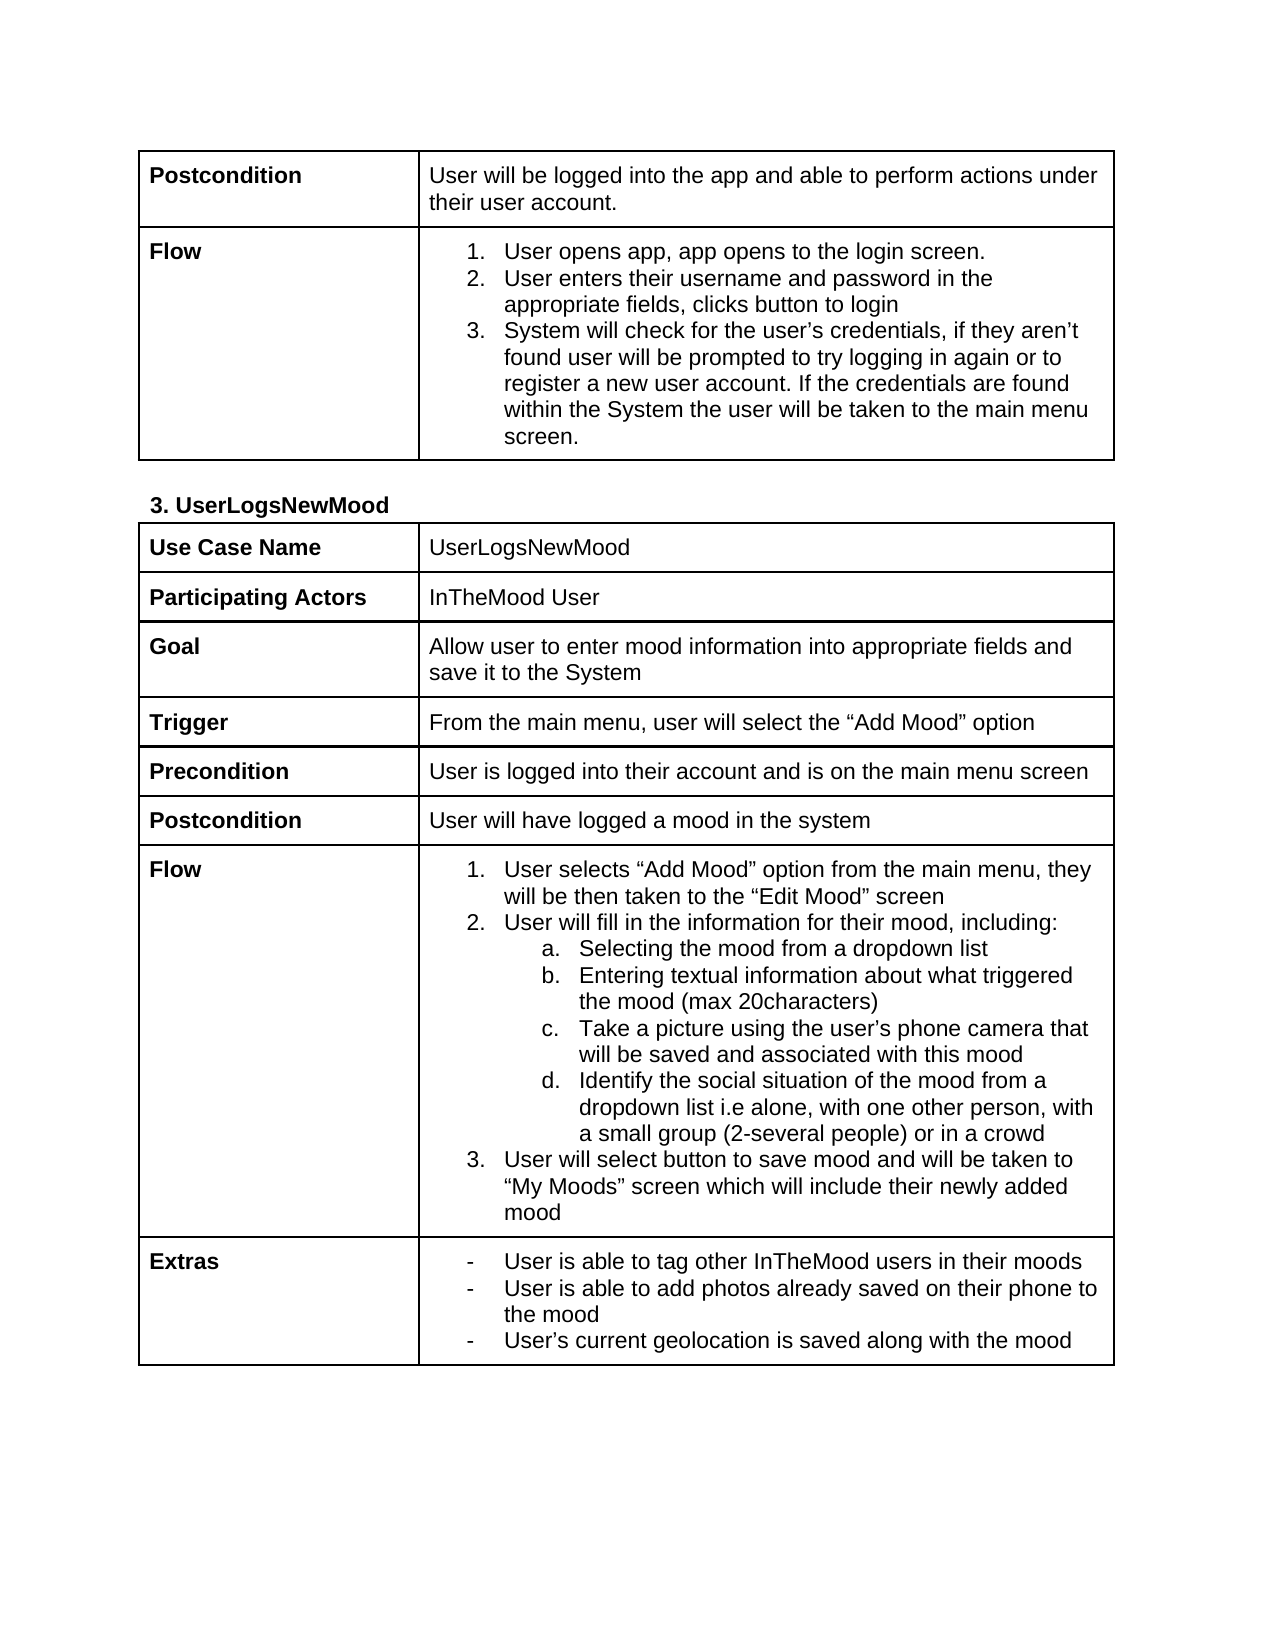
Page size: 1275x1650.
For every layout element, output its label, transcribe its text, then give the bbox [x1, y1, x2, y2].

text 3. UserLogsNewMood [150, 492, 1125, 518]
table_cell Flow [140, 846, 418, 1236]
table_cell User will have logged a mood in the system [420, 797, 1113, 844]
table_cell User will be logged into the app and able to perform actions under their user account. [420, 152, 1113, 226]
table_cell Extras [140, 1238, 418, 1364]
table_cell Postcondition [140, 152, 418, 226]
table_cell User opens app, app opens to the login screen. User enters their username and password in the appropriate fields, clicks button to login System will check for the user’s credentials, if they aren’t found user will be prompted to try logging in again or to register a new user account. If the credentials are found within the System the user will be taken to the main menu screen. [420, 228, 1113, 459]
table_cell Goal [140, 623, 418, 696]
table_header UserLogsNewMood [420, 524, 1113, 571]
table_cell Participating Actors [140, 573, 418, 620]
table_header Use Case Name [140, 524, 418, 571]
table_cell Trigger [140, 698, 418, 745]
table_cell Allow user to enter mood information into appropriate fields and save it to the System [420, 623, 1113, 696]
table_cell User selects “Add Mood” option from the main menu, they will be then taken to the “Edit Mood” screen User will fill in the information for their mood, including: Selecting the mood from a dropdown list Entering textual information about what triggered the mood (max 20characters) Take a picture using the user’s phone camera that will be saved and associated with this mood Identify the social situation of the mood from a dropdown list i.e alone, with one other person, with a small group (2-several people) or in a crowd User will select button to save mood and will be taken to “My Moods” screen which will include their newly added mood [420, 846, 1113, 1236]
table_cell Postcondition [140, 797, 418, 844]
table_cell User is logged into their account and is on the main menu screen [420, 748, 1113, 794]
table_cell Flow [140, 228, 418, 459]
table_cell Precondition [140, 748, 418, 794]
table_cell InTheMood User [420, 573, 1113, 620]
table_cell From the main menu, user will select the “Add Mood” option [420, 698, 1113, 745]
table_cell User is able to tag other InTheMood users in their moods User is able to add photos already saved on their phone to the mood User’s current geolocation is saved along with the mood [420, 1238, 1113, 1364]
